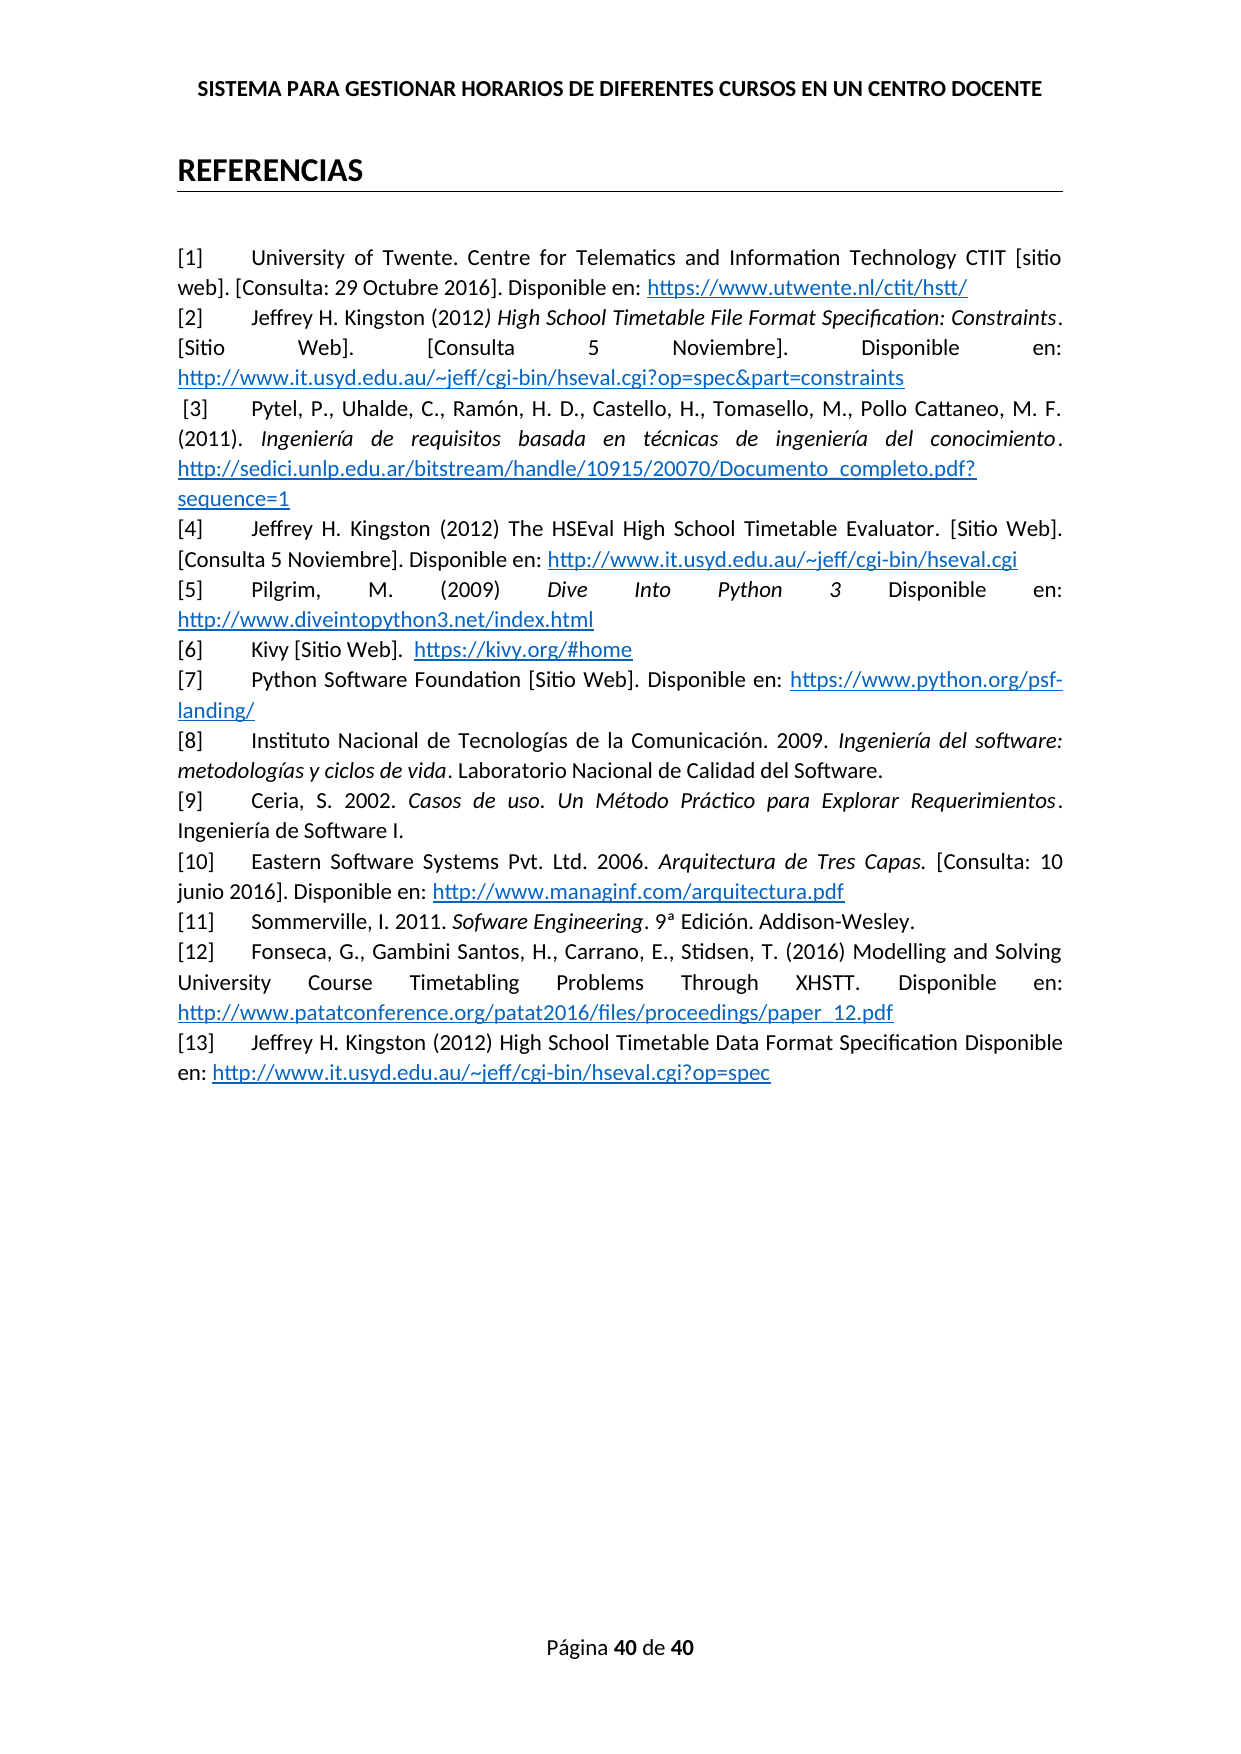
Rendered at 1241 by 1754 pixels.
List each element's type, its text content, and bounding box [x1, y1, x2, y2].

text [7] Python Software Foundation [Sitio Web]. Disponible en: https://www.python.org/psf-landing/ [177, 666, 1063, 724]
text [5] Pilgrim, M. (2009) Dive Into Python 3 Disponible en: http://www.diveintopython3.net/index.html [177, 575, 1063, 633]
text [4] Jeffrey H. Kingston (2012) The HSEval High School Timetable Evaluator. [Sitio Web]. [Consulta 5 Noviembre]. Disponible en: http://www.it.usyd.edu.au/~jeff/cgi-bin/hseval.cgi [177, 514, 1063, 573]
text [12] Fonseca, G., Gambini Santos, H., Carrano, E., Stidsen, T. (2016) Modelling and Solving University Course Timetabling Problems Through XHSTT. Disponible en: http://www.patatconference.org/patat2016/files/proceedings/paper_12.pdf [177, 937, 1063, 1026]
text [1] University of Twente. Centre for Telematics and Information Technology CTIT [sitio web]. [Consulta: 29 Octubre 2016]. Disponible en: https://www.utwente.nl/ctit/hstt/ [177, 243, 1063, 301]
text [13] Jeffrey H. Kingston (2012) High School Timetable Data Format Specification Disponible en: http://www.it.usyd.edu.au/~jeff/cgi-bin/hseval.cgi?op=spec [177, 1028, 1063, 1086]
text REFERENCIAS [177, 149, 1063, 191]
text [3] Pytel, P., Uhalde, C., Ramón, H. D., Castello, H., Tomasello, M., Pollo Cattaneo, M. F. (2011). Ingeniería de requisitos basada en técnicas de ingeniería del conocimiento. http://sedici.unlp.edu.ar/bitstream/handle/10915/20070/Documento_completo.pdf?sequence=1 [177, 394, 1063, 512]
text [6] Kivy [Sitio Web]. https://kivy.org/#home [177, 635, 1063, 663]
text [9] Ceria, S. 2002. Casos de uso. Un Método Práctico para Explorar Requerimientos. Ingeniería de Software I. [177, 786, 1063, 844]
text [11] Sommerville, I. 2011. Sofware Engineering. 9ª Edición. Addison-Wesley. [177, 907, 1063, 935]
text [10] Eastern Software Systems Pvt. Ltd. 2006. Arquitectura de Tres Capas. [Consulta: 10 junio 2016]. Disponible en: http://www.managinf.com/arquitectura.pdf [177, 847, 1063, 905]
text [8] Instituto Nacional de Tecnologías de la Comunicación. 2009. Ingeniería del software: metodologías y ciclos de vida. Laboratorio Nacional de Calidad del Software. [177, 726, 1063, 784]
text [2] Jeffrey H. Kingston (2012) High School Timetable File Format Specification: Constraints. [Sitio Web]. [Consulta 5 Noviembre]. Disponible en: http://www.it.usyd.edu.au/~jeff/cgi-bin/hseval.cgi?op=spec&part=constraints [177, 303, 1063, 391]
